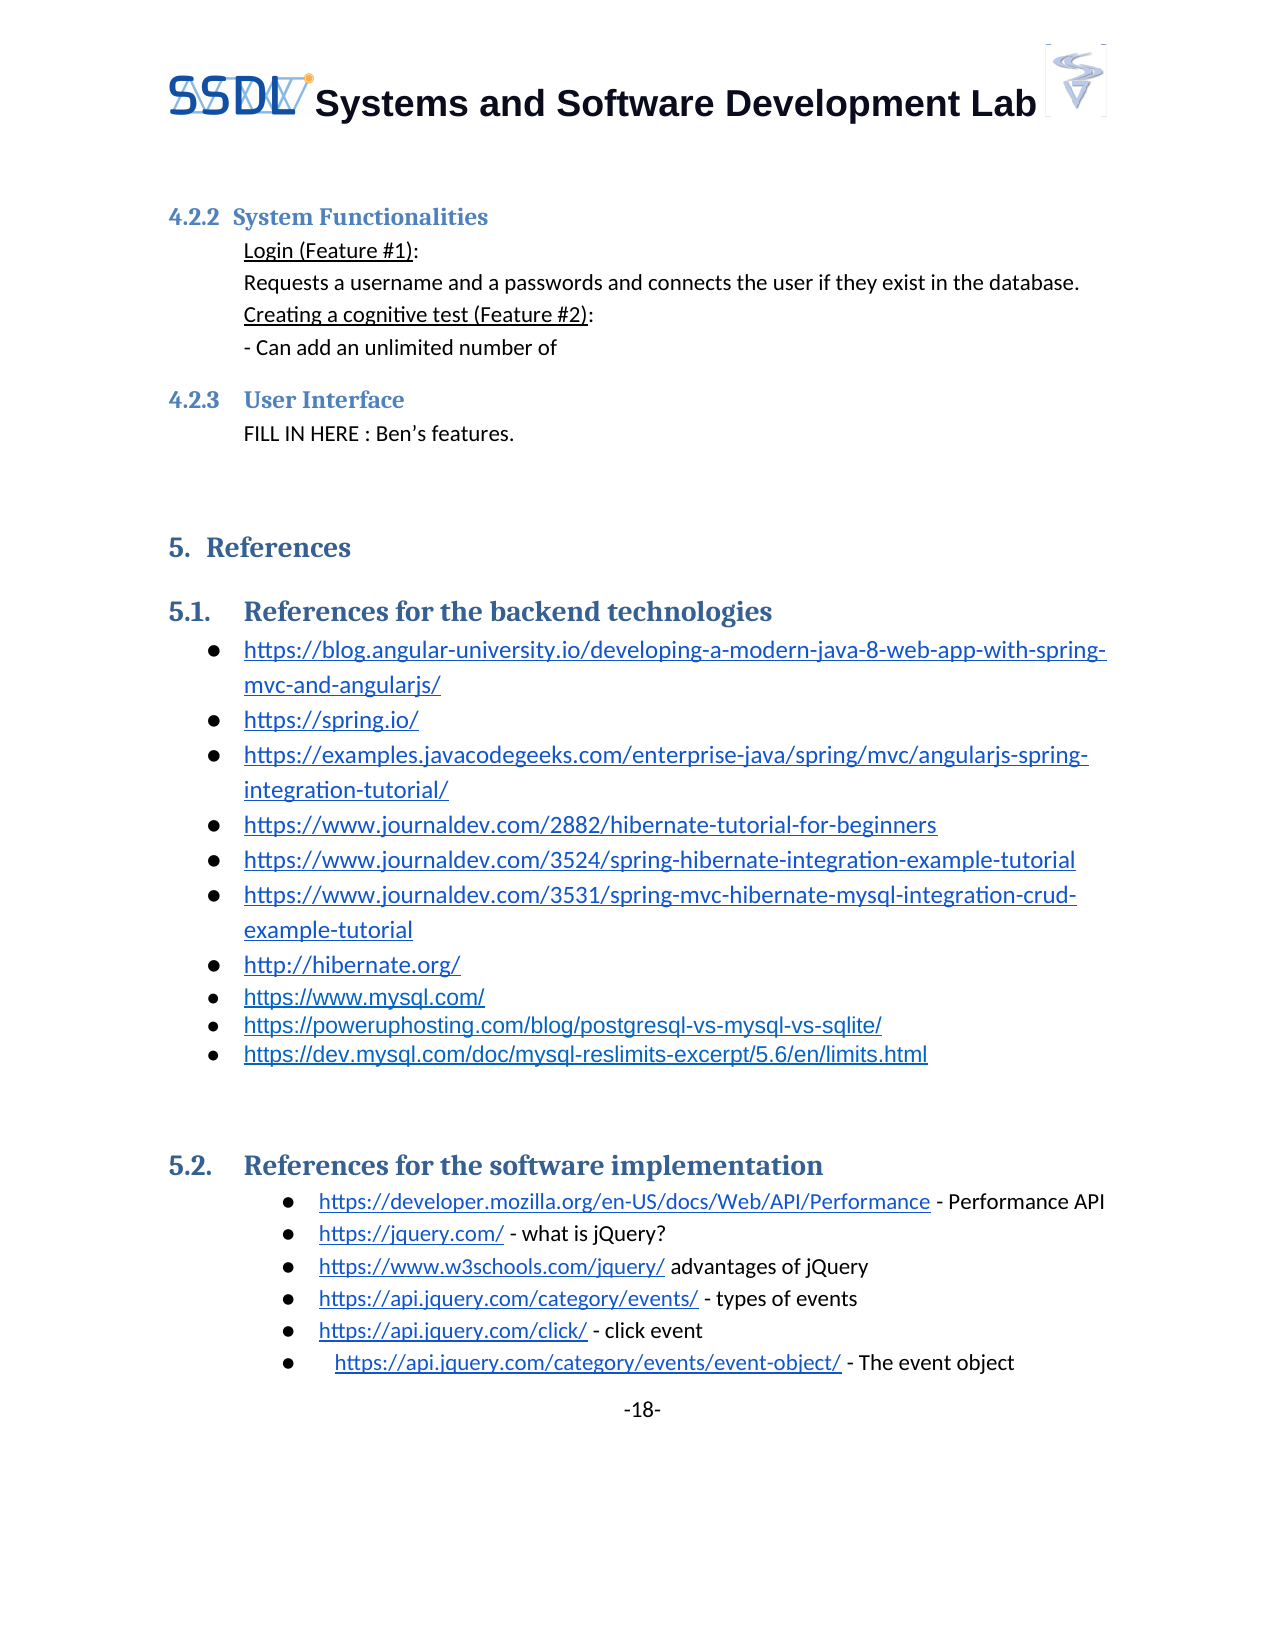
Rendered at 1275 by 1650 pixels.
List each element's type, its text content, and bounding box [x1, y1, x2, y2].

list https://api.jquery.com/category/events/ - types of events [281, 1284, 1116, 1312]
subtitle References for the backend technologies [169, 595, 1116, 629]
list https://jquery.com/ - what is jQuery? [281, 1219, 1116, 1248]
picture [1045, 44, 1107, 117]
subtitle User Interface [169, 386, 1116, 414]
list https://api.jquery.com/category/events/event-object/ - The event object [281, 1348, 1116, 1376]
list https://www.journaldev.com/3524/spring-hibernate-integration-example-tutorial [206, 844, 1116, 874]
list https://api.jquery.com/click/ - click event [281, 1316, 1116, 1344]
list https://www.mysql.com/ [206, 984, 1116, 1010]
list https://poweruphosting.com/blog/postgresql-vs-mysql-vs-sqlite/ [206, 1012, 1116, 1038]
picture [168, 71, 315, 117]
list https://examples.javacodegeeks.com/enterprise-java/spring/mvc/angularjs-spring-integration-tutorial/ [206, 739, 1116, 804]
list https://www.journaldev.com/3531/spring-mvc-hibernate-mysql-integration-crud-example-tutorial [206, 879, 1116, 944]
list https://www.journaldev.com/2882/hibernate-tutorial-for-beginners [206, 809, 1116, 839]
subtitle System Functionalities [169, 203, 1116, 232]
subtitle References for the software implementation [169, 1149, 1116, 1182]
list https://blog.angular-university.io/developing-a-modern-java-8-web-app-with-spring-mvc-and-angularjs/ [206, 634, 1116, 699]
list https://developer.mozilla.org/en-US/docs/Web/API/Performance - Performance API [281, 1187, 1116, 1215]
text Login (Feature #1): [169, 236, 1116, 264]
list https://spring.io/ [206, 704, 1116, 734]
text - Can add an unlimited number of [169, 333, 1116, 361]
text FILL IN HERE : Ben’s features. [169, 419, 1116, 447]
list http://hibernate.org/ [206, 949, 1116, 979]
list https://www.w3schools.com/jquery/ advantages of jQuery [281, 1252, 1116, 1280]
list https://dev.mysql.com/doc/mysql-reslimits-excerpt/5.6/en/limits.html [206, 1041, 1116, 1067]
text Requests a username and a passwords and connects the user if they exist in the database. [169, 268, 1116, 296]
text Creating a cognitive test (Feature #2): [169, 300, 1116, 328]
subtitle References [169, 532, 1116, 565]
